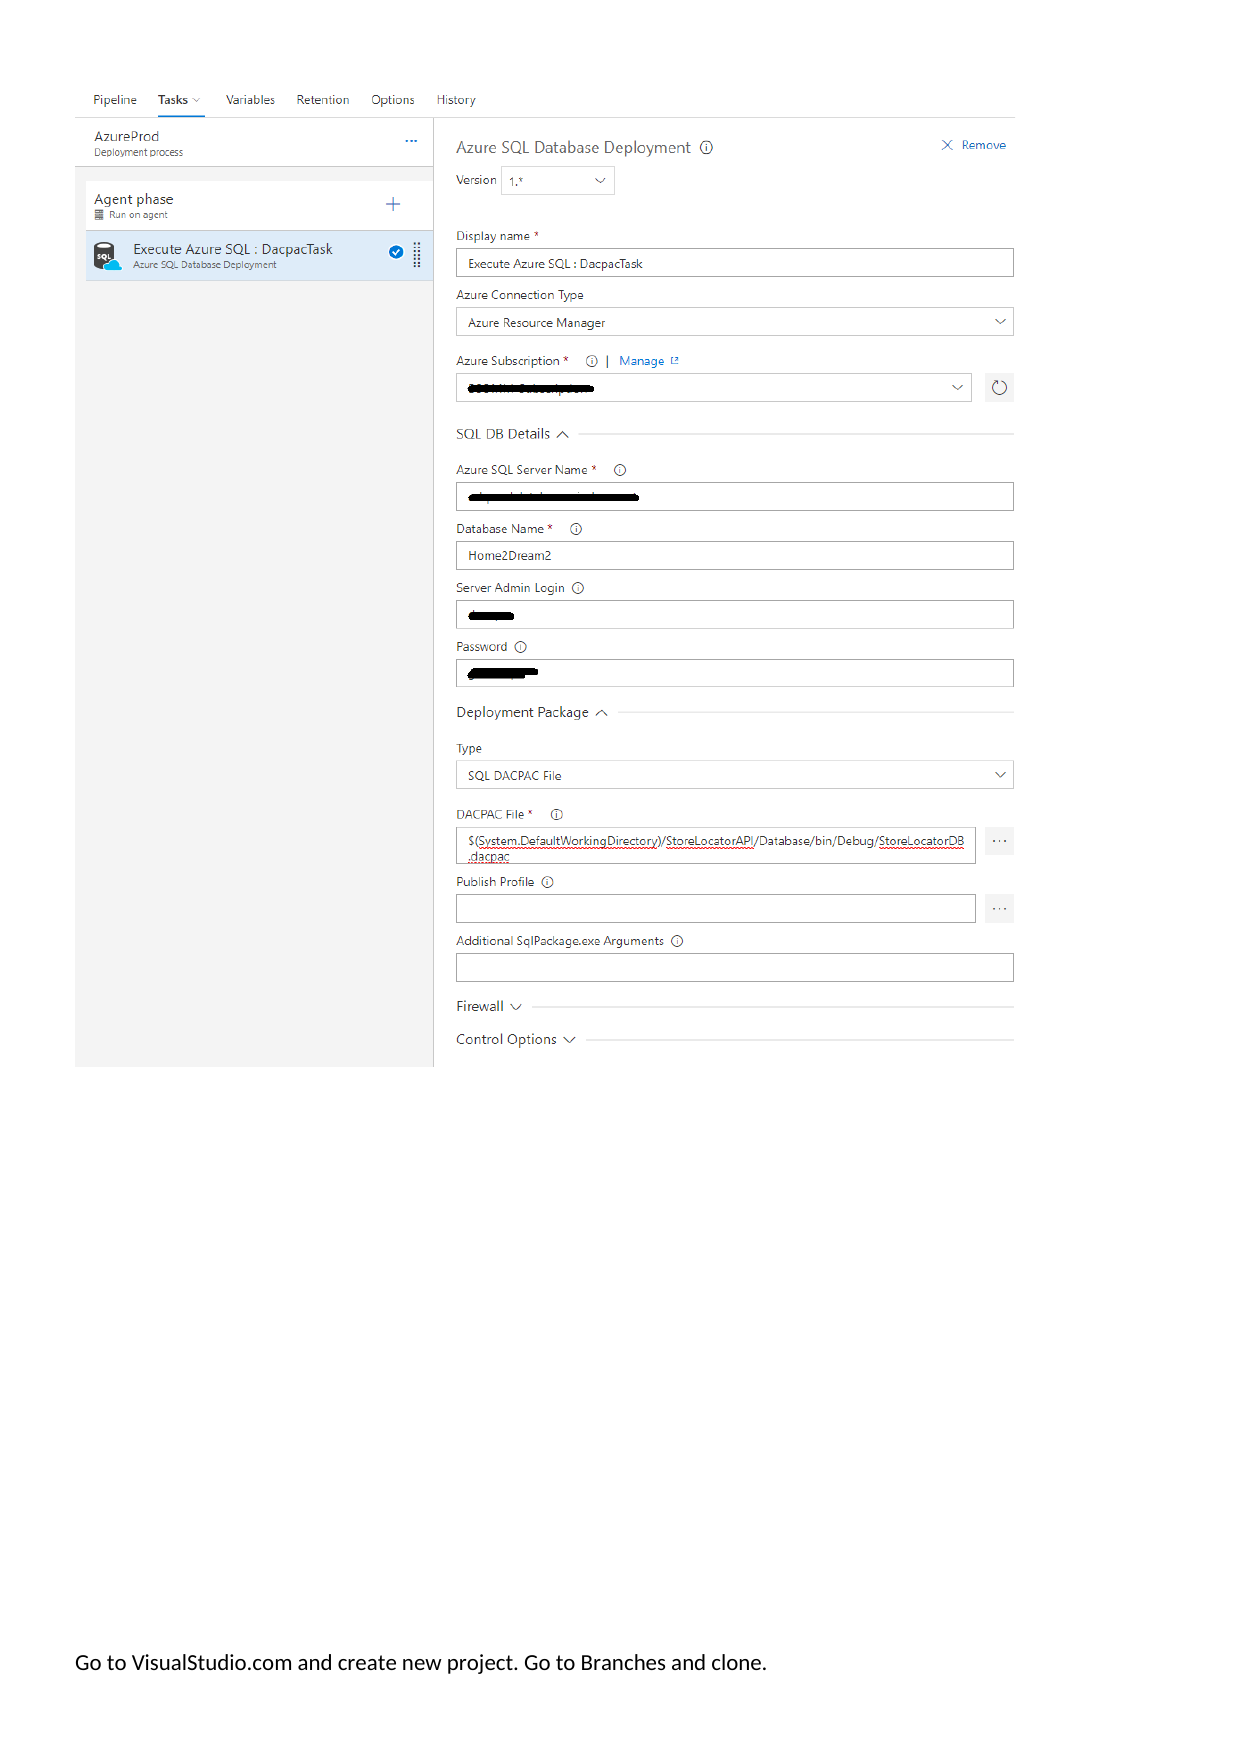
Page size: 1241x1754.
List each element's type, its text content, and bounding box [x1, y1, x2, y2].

text Go to VisualStudio.com and create new project. Go to Branches and clone. [75, 1648, 1165, 1676]
picture [75, 75, 1016, 1067]
